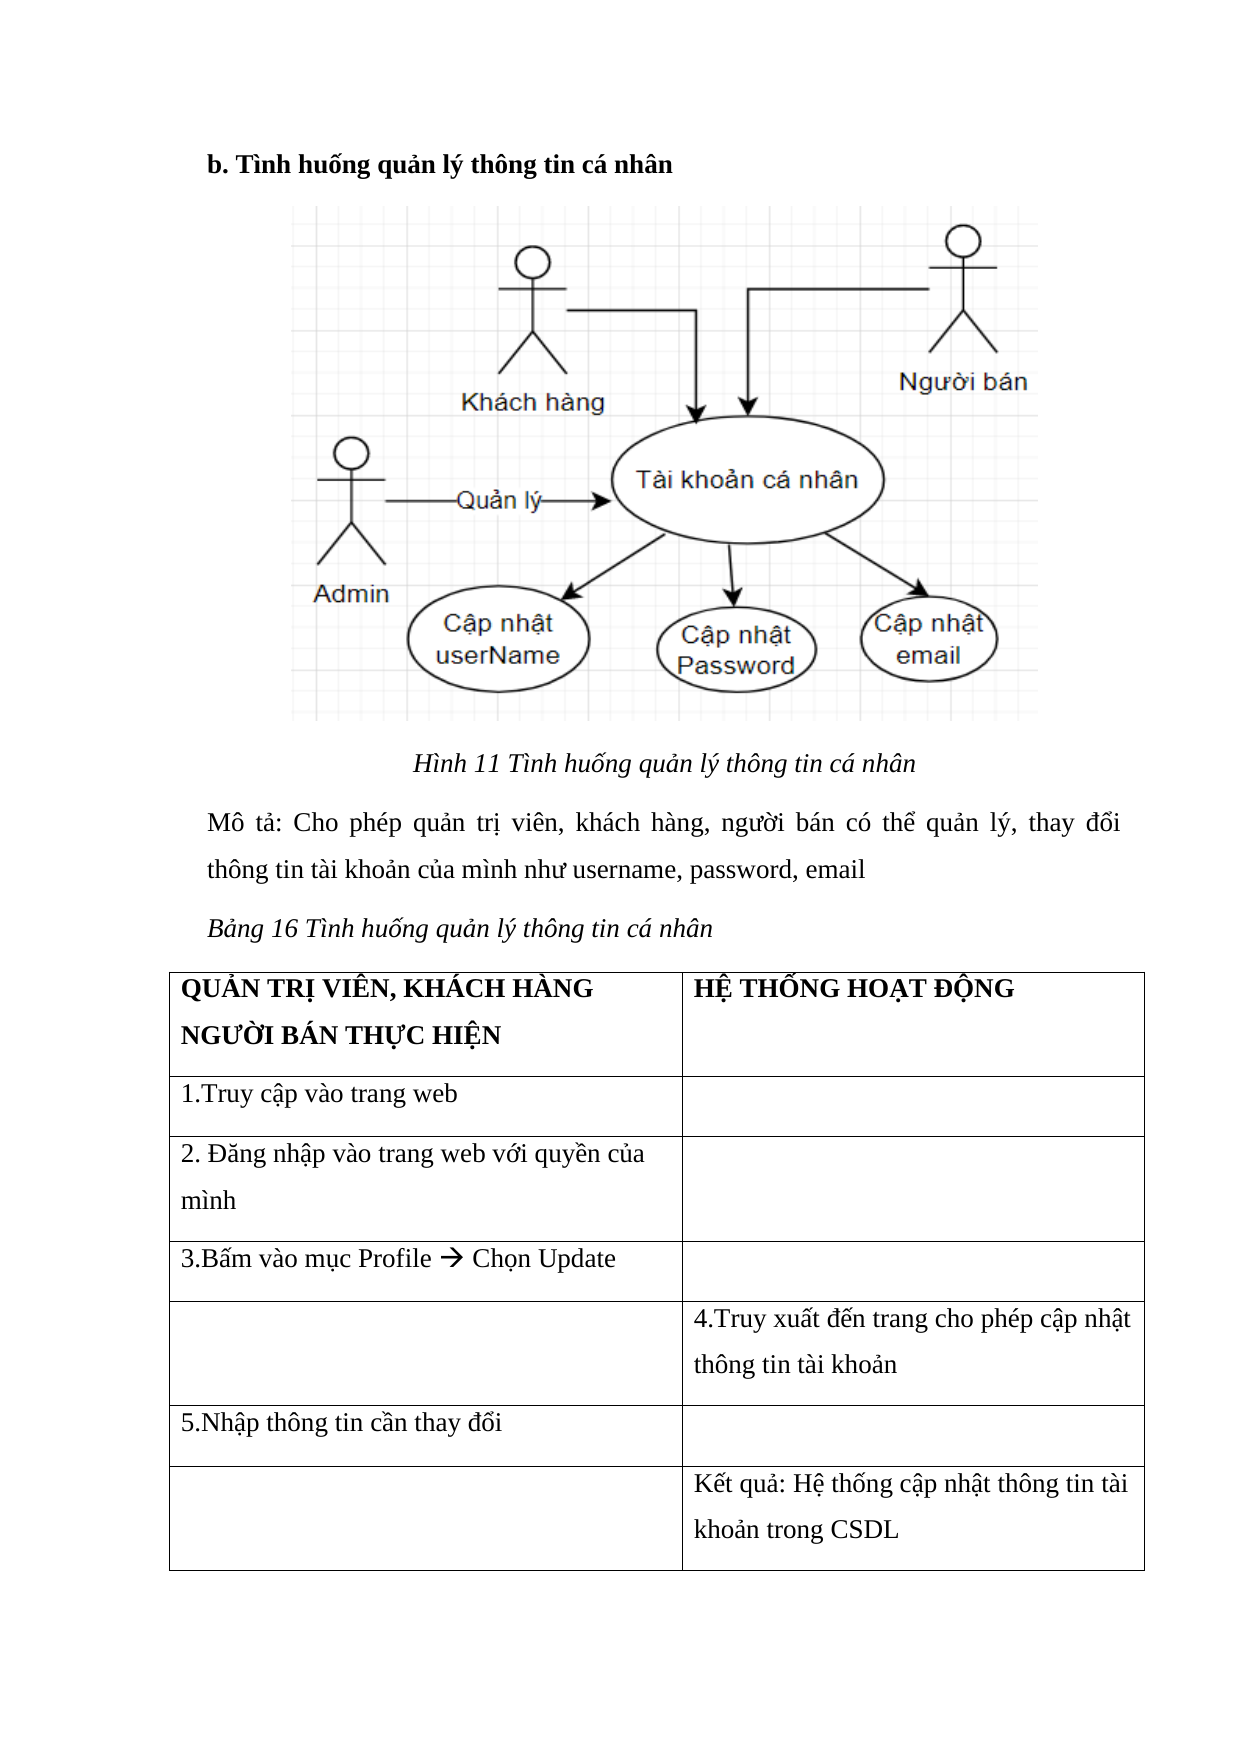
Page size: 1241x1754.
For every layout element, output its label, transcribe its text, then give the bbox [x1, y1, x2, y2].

table_cell 4.Truy xuất đến trang cho phép cập nhật thông tin tài khoản [683, 1302, 1144, 1405]
table_header HỆ THỐNG HOẠT ĐỘNG [683, 973, 1144, 1076]
text Mô tả: Cho phép quản trị viên, khách hàng, người bán có thể quản lý, thay đổi thông tin tài khoản của mình như username, password, email [207, 807, 1122, 884]
table_cell 1.Truy cập vào trang web [170, 1077, 682, 1136]
table_cell 5.Nhập thông tin cần thay đổi [170, 1406, 682, 1466]
table_header QUẢN TRỊ VIÊN, KHÁCH HÀNG NGƯỜI BÁN THỰC HIỆN [170, 973, 682, 1076]
table_cell Kết quả: Hệ thống cập nhật thông tin tài khoản trong CSDL [683, 1467, 1144, 1570]
picture [291, 206, 1038, 721]
table_cell [683, 1406, 1144, 1466]
subtitle Bảng 16 Tình huống quản lý thông tin cá nhân [207, 912, 1122, 943]
table_cell [170, 1302, 682, 1405]
table_cell 2. Đăng nhập vào trang web với quyền của mình [170, 1137, 682, 1241]
table_cell 3.Bấm vào mục Profile Chọn Update [170, 1242, 682, 1301]
table_cell [170, 1467, 682, 1570]
table_cell [683, 1242, 1144, 1301]
subtitle b. Tình huống quản lý thông tin cá nhân [207, 148, 1122, 179]
table_cell [683, 1077, 1144, 1136]
table_cell [683, 1137, 1144, 1241]
